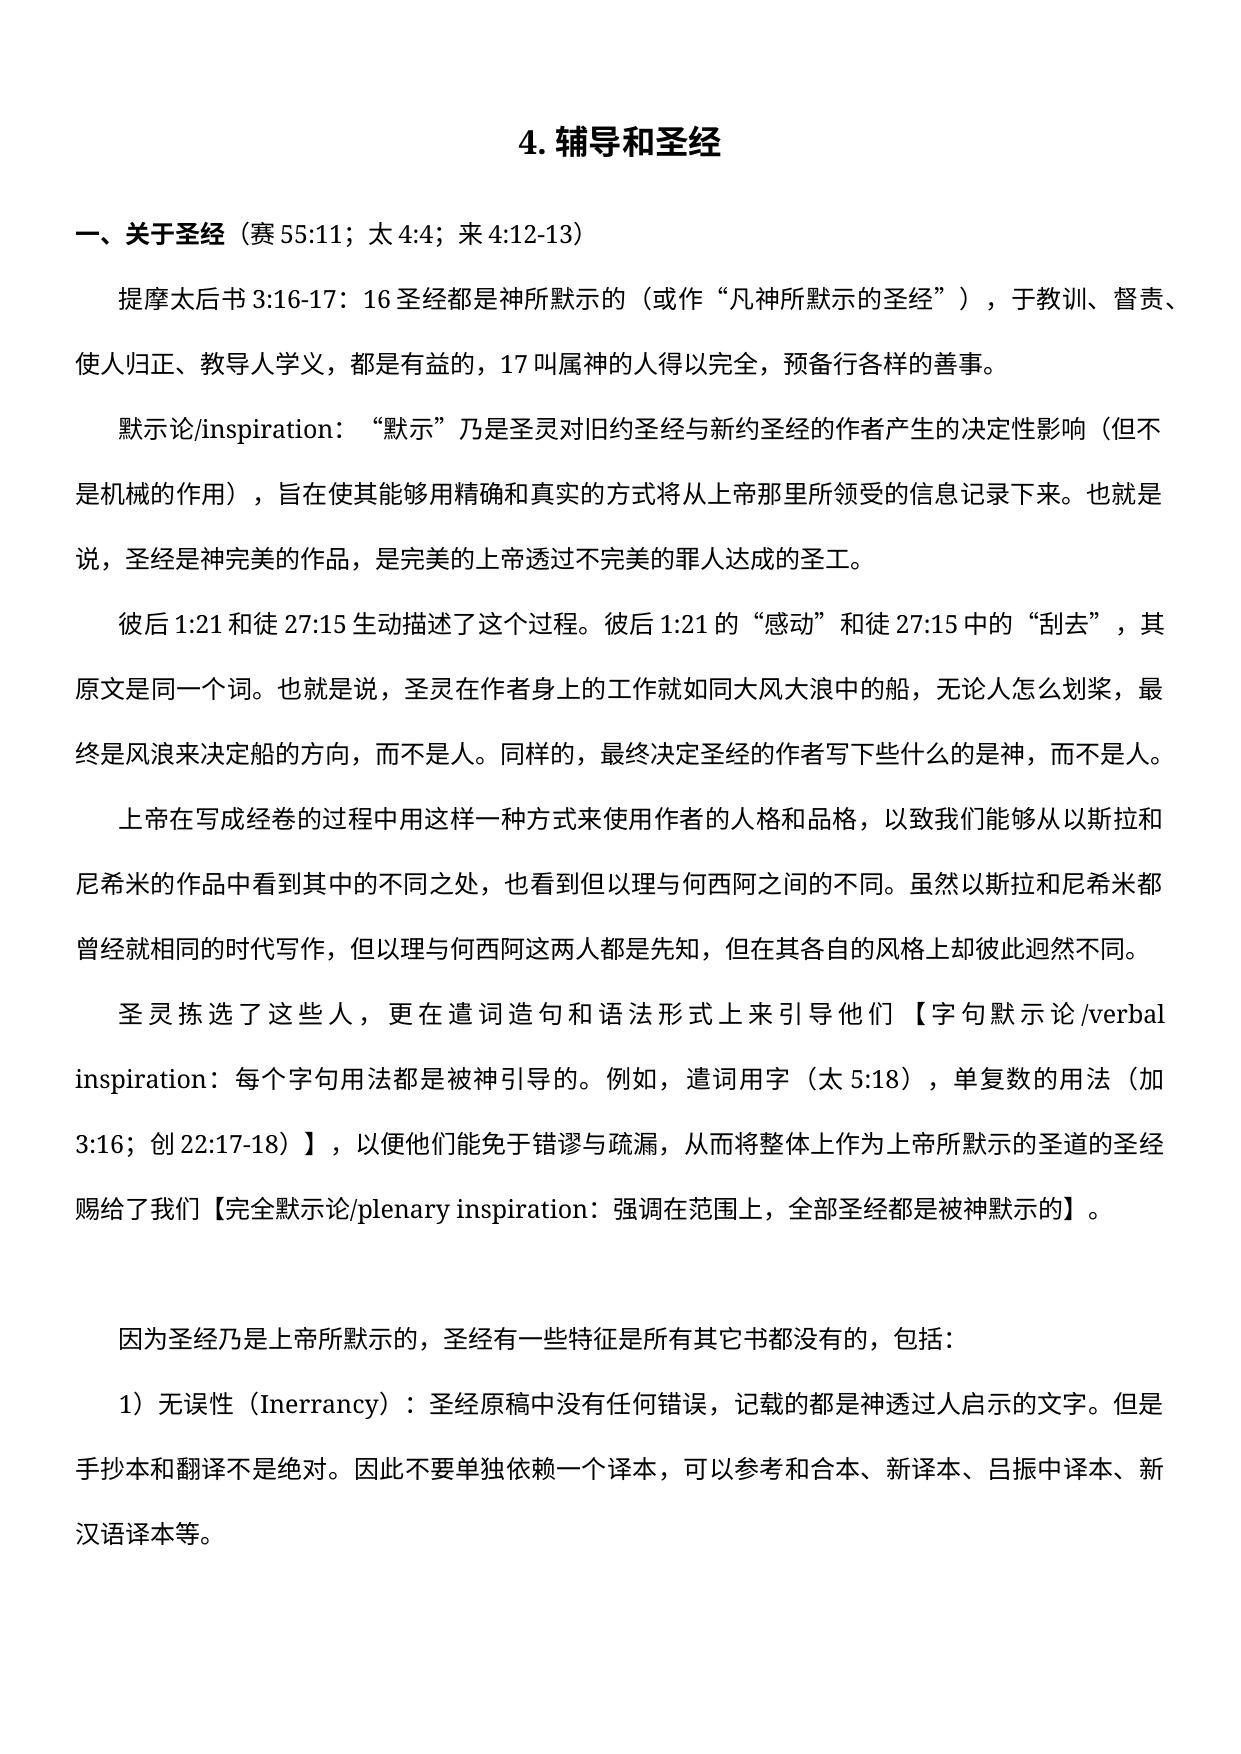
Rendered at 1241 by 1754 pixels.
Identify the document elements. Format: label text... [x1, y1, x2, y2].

subtitle 4. 辅导和圣经 [75, 108, 1165, 173]
text 一、关于圣经（赛55:11；太4:4；来4:12-13） [75, 200, 1165, 265]
text 1）无误性（Inerrancy）：圣经原稿中没有任何错误，记载的都是神透过人启示的文字。但是手抄本和翻译不是绝对。因此不要单独依赖一个译本，可以参考和合本、新译本、吕振中译本、新汉语译本等。 [75, 1370, 1165, 1565]
text 默示论/inspiration：“默示”乃是圣灵对旧约圣经与新约圣经的作者产生的决定性影响（但不是机械的作用），旨在使其能够用精确和真实的方式将从上帝那里所领受的信息记录下来。也就是说，圣经是神完美的作品，是完美的上帝透过不完美的罪人达成的圣工。 [75, 395, 1165, 590]
text 因为圣经乃是上帝所默示的，圣经有一些特征是所有其它书都没有的，包括： [75, 1305, 1165, 1370]
text 彼后1:21和徒27:15生动描述了这个过程。彼后1:21的“感动”和徒27:15中的“刮去”，其原文是同一个词。也就是说，圣灵在作者身上的工作就如同大风大浪中的船，无论人怎么划桨，最终是风浪来决定船的方向，而不是人。同样的，最终决定圣经的作者写下些什么的是神，而不是人。 [75, 590, 1165, 785]
text 圣灵拣选了这些人，更在遣词造句和语法形式上来引导他们【字句默示论/verbal inspiration：每个字句用法都是被神引导的。例如，遣词用字（太5:18），单复数的用法（加3:16；创22:17-18）】，以便他们能免于错谬与疏漏，从而将整体上作为上帝所默示的圣道的圣经赐给了我们【完全默示论/plenary inspiration：强调在范围上，全部圣经都是被神默示的】。 [75, 980, 1165, 1240]
text 提摩太后书3:16-17：16圣经都是神所默示的（或作“凡神所默示的圣经”），于教训、督责、使人归正、教导人学义，都是有益的，17叫属神的人得以完全，预备行各样的善事。 [75, 265, 1165, 395]
text 上帝在写成经卷的过程中用这样一种方式来使用作者的人格和品格，以致我们能够从以斯拉和尼希米的作品中看到其中的不同之处，也看到但以理与何西阿之间的不同。虽然以斯拉和尼希米都曾经就相同的时代写作，但以理与何西阿这两人都是先知，但在其各自的风格上却彼此迥然不同。 [75, 785, 1165, 980]
